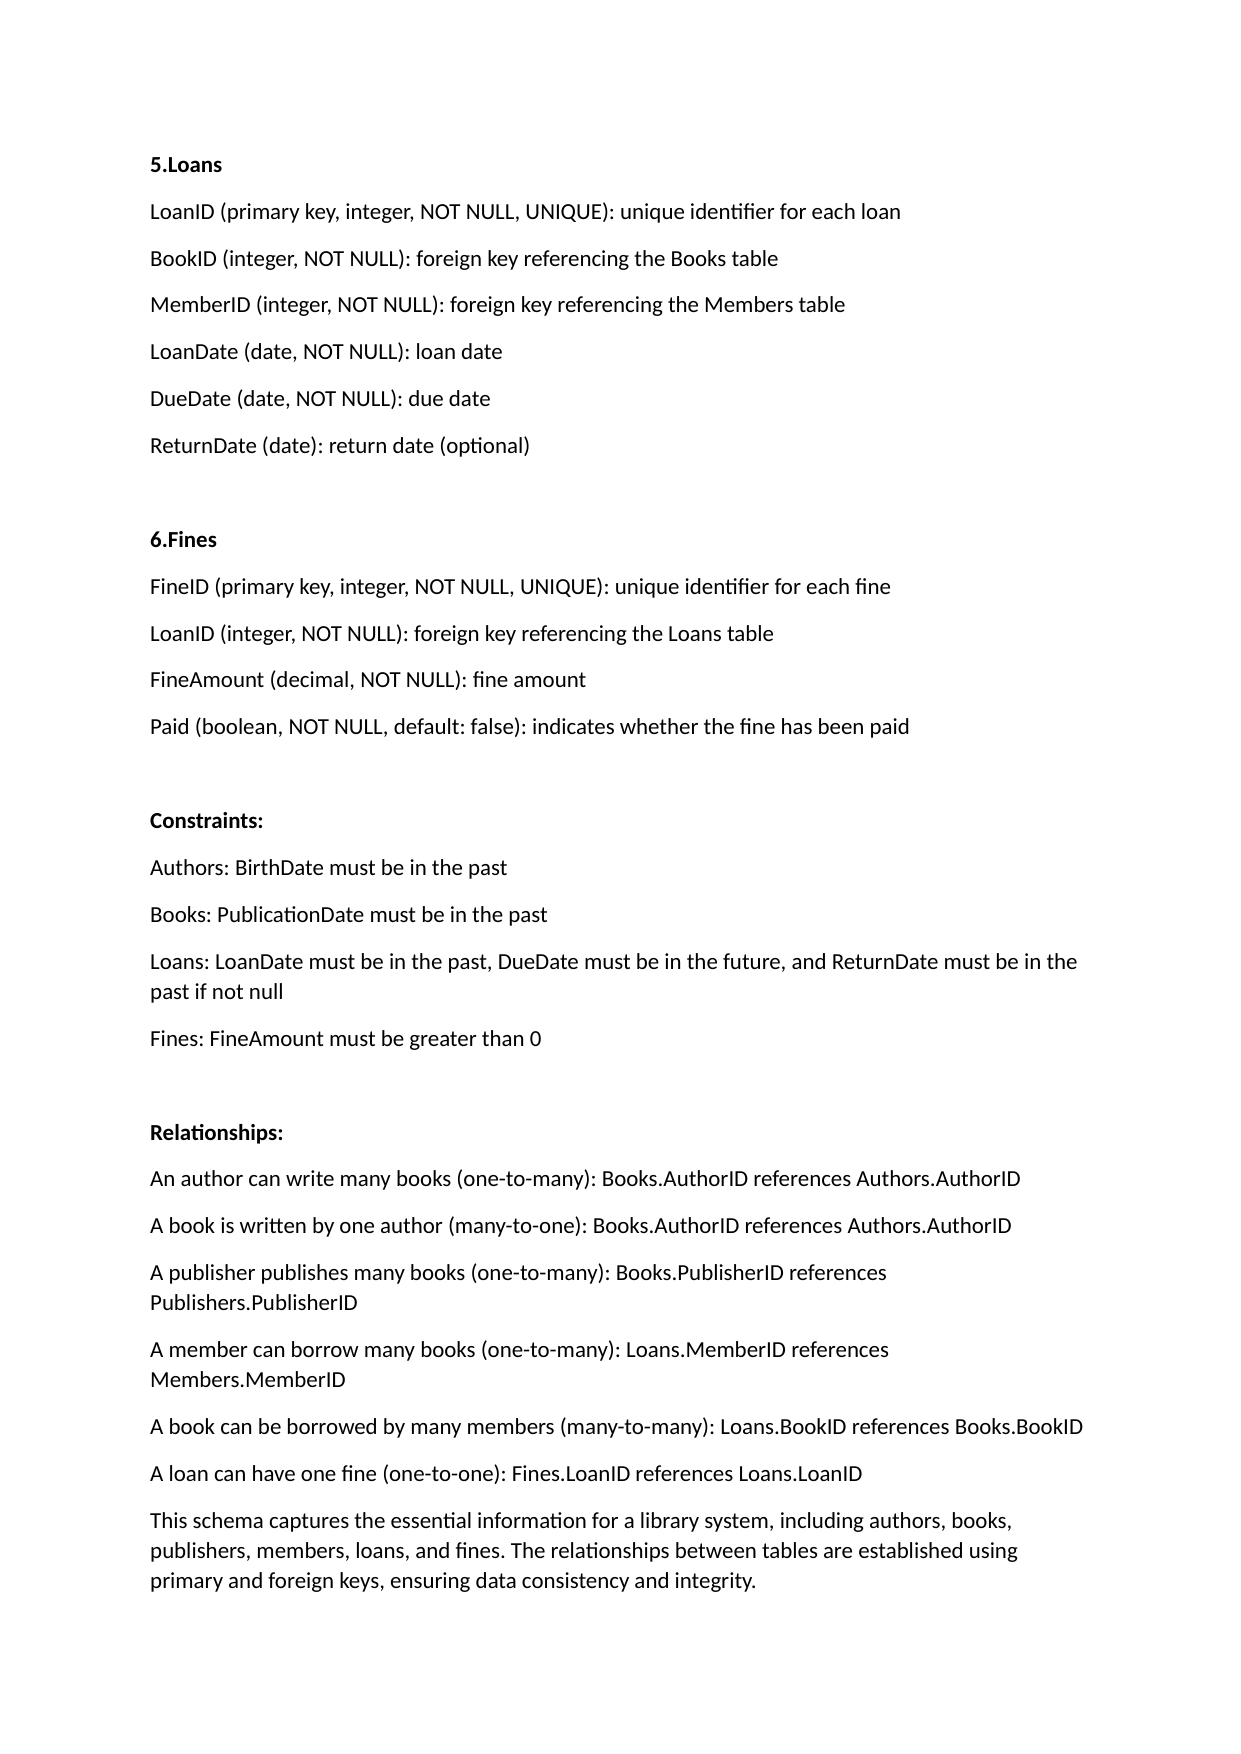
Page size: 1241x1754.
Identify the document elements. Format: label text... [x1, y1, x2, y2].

text Relationships: [150, 1118, 1090, 1146]
text Fines: FineAmount must be greater than 0 [150, 1024, 1090, 1052]
text 6.Fines [150, 525, 1090, 553]
text LoanID (primary key, integer, NOT NULL, UNIQUE): unique identifier for each loan [150, 197, 1090, 225]
text DueDate (date, NOT NULL): due date [150, 384, 1090, 412]
text LoanID (integer, NOT NULL): foreign key referencing the Loans table [150, 619, 1090, 647]
text A book can be borrowed by many members (many-to-many): Loans.BookID references Books.BookID [150, 1412, 1090, 1441]
text A member can borrow many books (one-to-many): Loans.MemberID references Members.MemberID [150, 1335, 1090, 1394]
text A publisher publishes many books (one-to-many): Books.PublisherID references Publishers.PublisherID [150, 1258, 1090, 1317]
text ReturnDate (date): return date (optional) [150, 431, 1090, 459]
text Constraints: [150, 806, 1090, 834]
text FineAmount (decimal, NOT NULL): fine amount [150, 666, 1090, 694]
text A loan can have one fine (one-to-one): Fines.LoanID references Loans.LoanID [150, 1459, 1090, 1487]
text This schema captures the essential information for a library system, including authors, books, publishers, members, loans, and fines. The relationships between tables are established using primary and foreign keys, ensuring data consistency and integrity. [150, 1506, 1090, 1595]
text 5.Loans [150, 150, 1090, 178]
text Books: PublicationDate must be in the past [150, 900, 1090, 928]
text An author can write many books (one-to-many): Books.AuthorID references Authors.AuthorID [150, 1164, 1090, 1193]
text LoanDate (date, NOT NULL): loan date [150, 337, 1090, 366]
text FineID (primary key, integer, NOT NULL, UNIQUE): unique identifier for each fine [150, 572, 1090, 600]
text MemberID (integer, NOT NULL): foreign key referencing the Members table [150, 291, 1090, 319]
text Loans: LoanDate must be in the past, DueDate must be in the future, and ReturnDate must be in the past if not null [150, 947, 1090, 1005]
text A book is written by one author (many-to-one): Books.AuthorID references Authors.AuthorID [150, 1211, 1090, 1239]
text BookID (integer, NOT NULL): foreign key referencing the Books table [150, 244, 1090, 272]
text Authors: BirthDate must be in the past [150, 853, 1090, 881]
text Paid (boolean, NOT NULL, default: false): indicates whether the fine has been paid [150, 712, 1090, 741]
